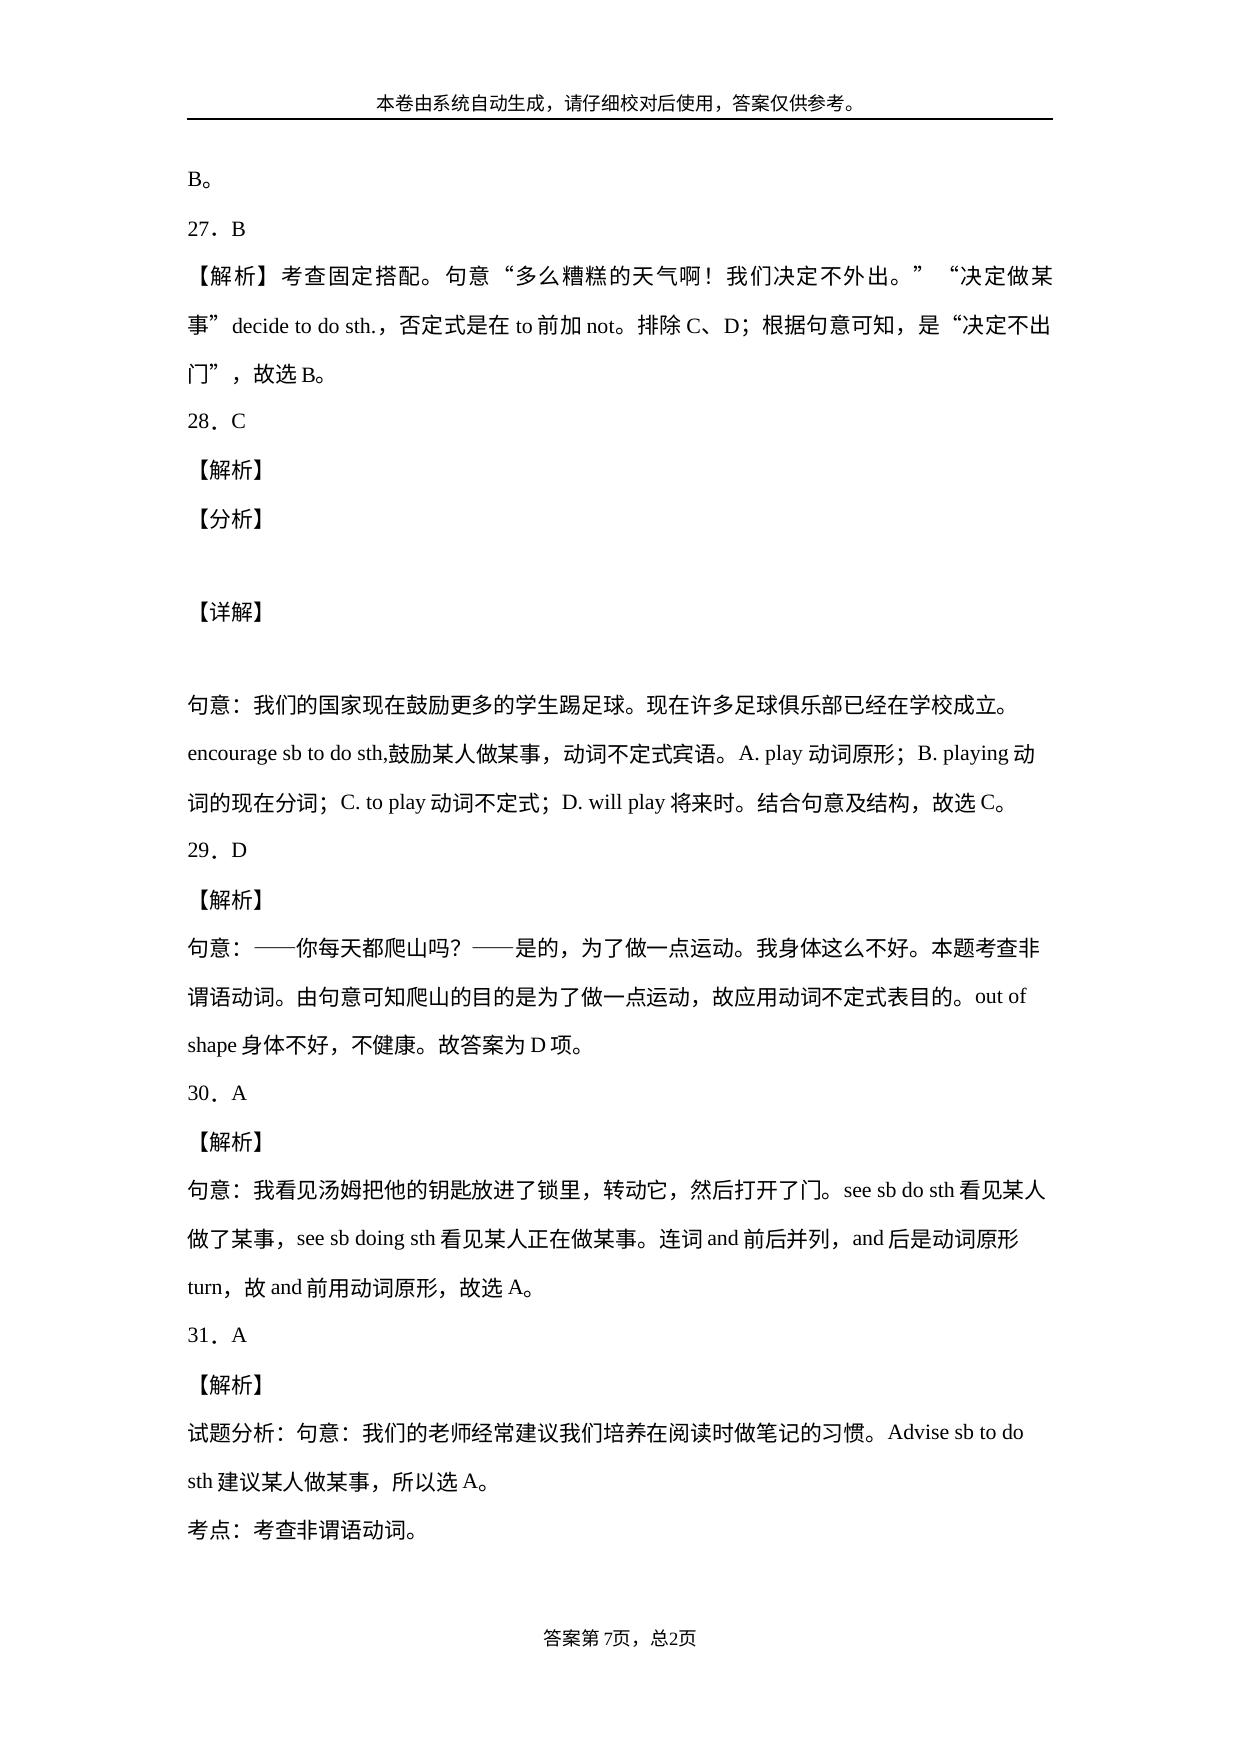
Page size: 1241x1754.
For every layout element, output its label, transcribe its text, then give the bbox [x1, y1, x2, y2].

text 27．B [187, 210, 1053, 243]
text 30．A [187, 1076, 1053, 1109]
text 29．D [187, 834, 1053, 866]
text 句意：我看见汤姆把他的钥匙放进了锁里，转动它，然后打开了门。see sb do sth看见某人做了某事，see sb doing sth看见某人正在做某事。连词and前后并列，and后是动词原形turn，故and前用动词原形，故选A。 [187, 1173, 1053, 1303]
text 【解析】 [187, 1125, 1053, 1157]
text 【解析】考查固定搭配。句意“多么糟糕的天气啊！我们决定不外出。”“决定做某事”decide to do sth.，否定式是在to前加not。排除C、D；根据句意可知，是“决定不出门”，故选B。 [187, 259, 1053, 389]
text 【解析】 [187, 1367, 1053, 1400]
text 考点：考查非谓语动词。 [187, 1513, 1053, 1545]
text 28．C [187, 404, 1053, 437]
text 【解析】 [187, 453, 1053, 485]
text 【详解】 [187, 594, 1053, 627]
text 句意：——你每天都爬山吗？——是的，为了做一点运动。我身体这么不好。本题考查非谓语动词。由句意可知爬山的目的是为了做一点运动，故应用动词不定式表目的。out of shape身体不好，不健康。故答案为D项。 [187, 931, 1053, 1061]
text 【分析】 [187, 501, 1053, 534]
text 句意：我们的国家现在鼓励更多的学生踢足球。现在许多足球俱乐部已经在学校成立。encourage sb to do sth,鼓励某人做某事，动词不定式宾语。A. play 动词原形；B. playing动词的现在分词；C. to play动词不定式；D. will play将来时。结合句意及结构，故选C。 [187, 688, 1053, 818]
text 31．A [187, 1319, 1053, 1351]
text 试题分析：句意：我们的老师经常建议我们培养在阅读时做笔记的习惯。Advise sb to do sth建议某人做某事，所以选A。 [187, 1416, 1053, 1497]
text 【解析】 [187, 882, 1053, 915]
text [187, 162, 1053, 194]
